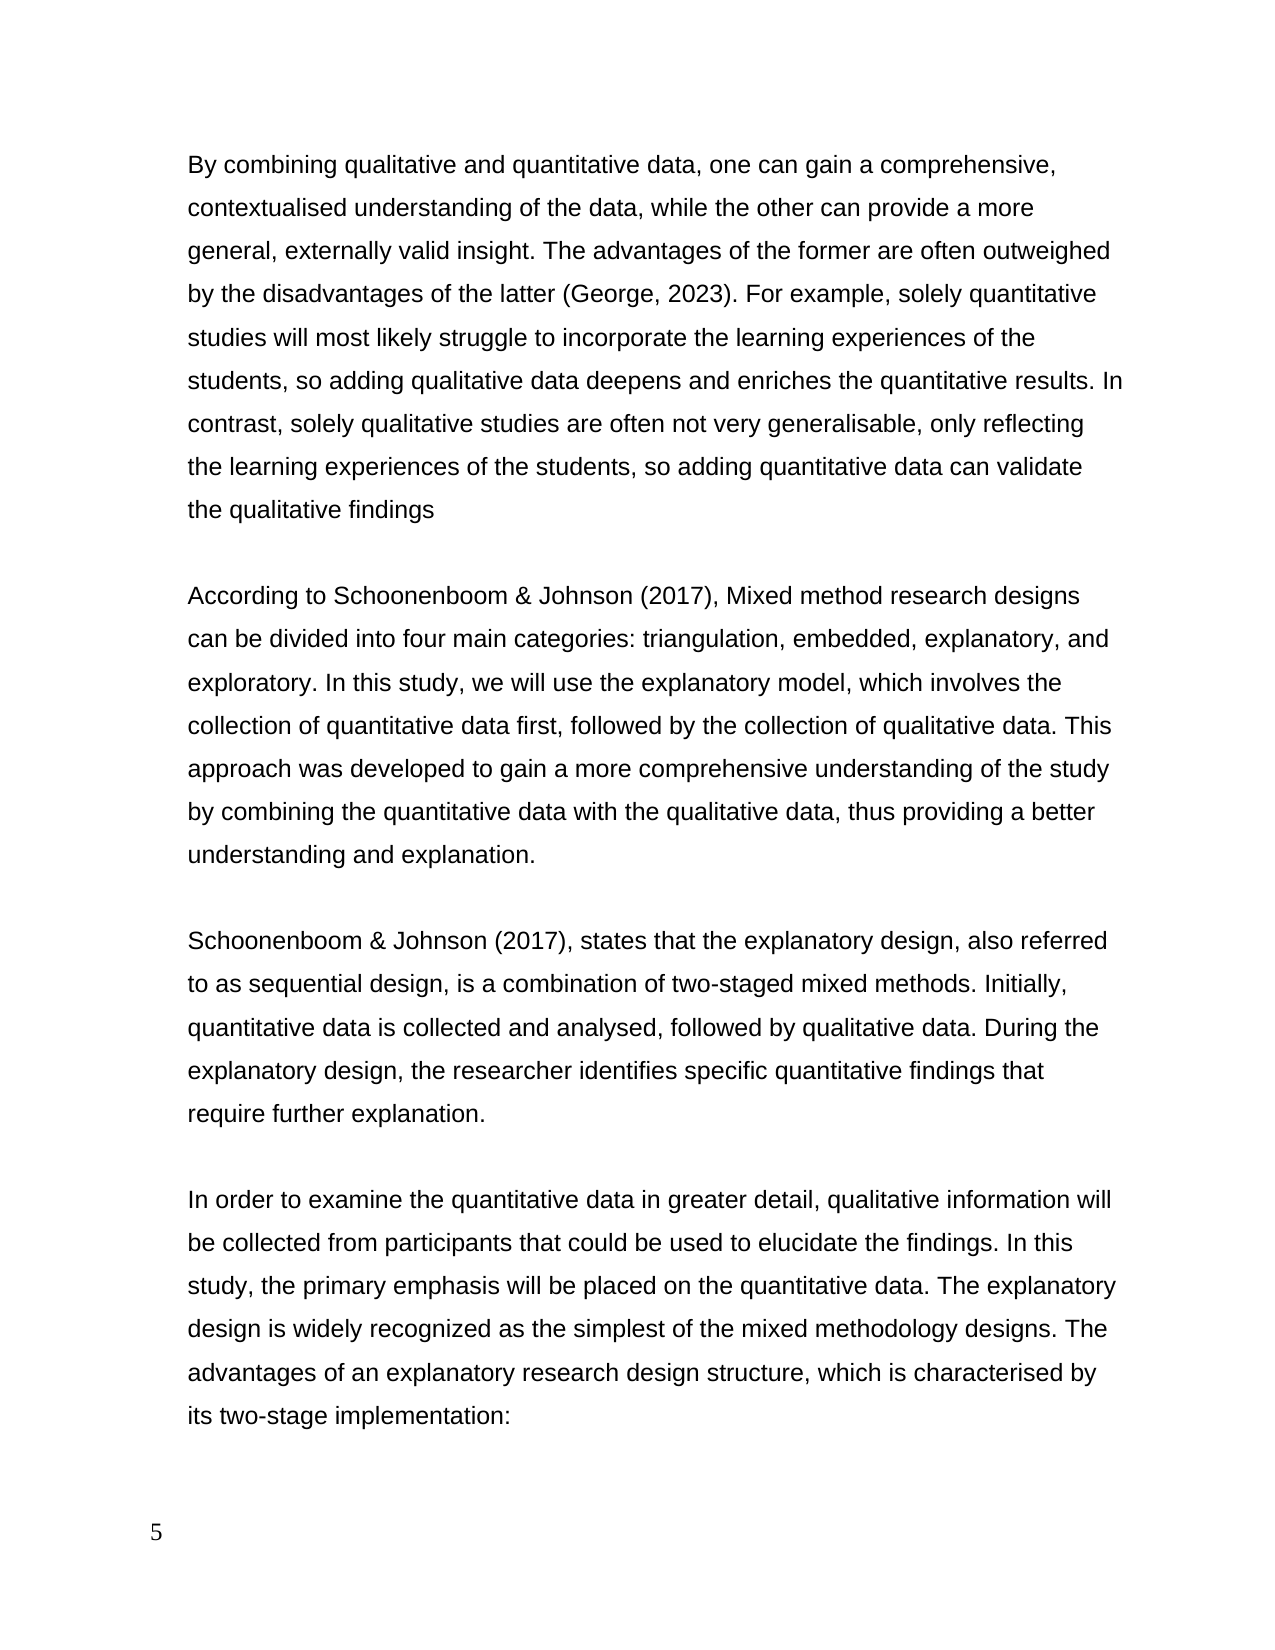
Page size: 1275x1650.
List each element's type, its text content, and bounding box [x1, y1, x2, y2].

text In order to examine the quantitative data in greater detail, qualitative information will be collected from participants that could be used to elucidate the findings. In this study, the primary emphasis will be placed on the quantitative data. The explanatory design is widely recognized as the simplest of the mixed methodology designs. The advantages of an explanatory research design structure, which is characterised by its two-stage implementation: [187, 1185, 1125, 1429]
text Schoonenboom & Johnson (2017), states that the explanatory design, also referred to as sequential design, is a combination of two-staged mixed methods. Initially, quantitative data is collected and analysed, followed by qualitative data. During the explanatory design, the researcher identifies specific quantitative findings that require further explanation. [187, 926, 1125, 1127]
text According to Schoonenboom & Johnson (2017), Mixed method research designs can be divided into four main categories: triangulation, embedded, explanatory, and exploratory. In this study, we will use the explanatory model, which involves the collection of quantitative data first, followed by the collection of qualitative data. This approach was developed to gain a more comprehensive understanding of the study by combining the quantitative data with the qualitative data, thus providing a better understanding and explanation. [187, 581, 1125, 869]
text By combining qualitative and quantitative data, one can gain a comprehensive, contextualised understanding of the data, while the other can provide a more general, externally valid insight. The advantages of the former are often outweighed by the disadvantages of the latter (George, 2023). For example, solely quantitative studies will most likely struggle to incorporate the learning experiences of the students, so adding qualitative data deepens and enriches the quantitative results. In contrast, solely qualitative studies are often not very generalisable, only reflecting the learning experiences of the students, so adding quantitative data can validate the qualitative findings [187, 150, 1125, 524]
